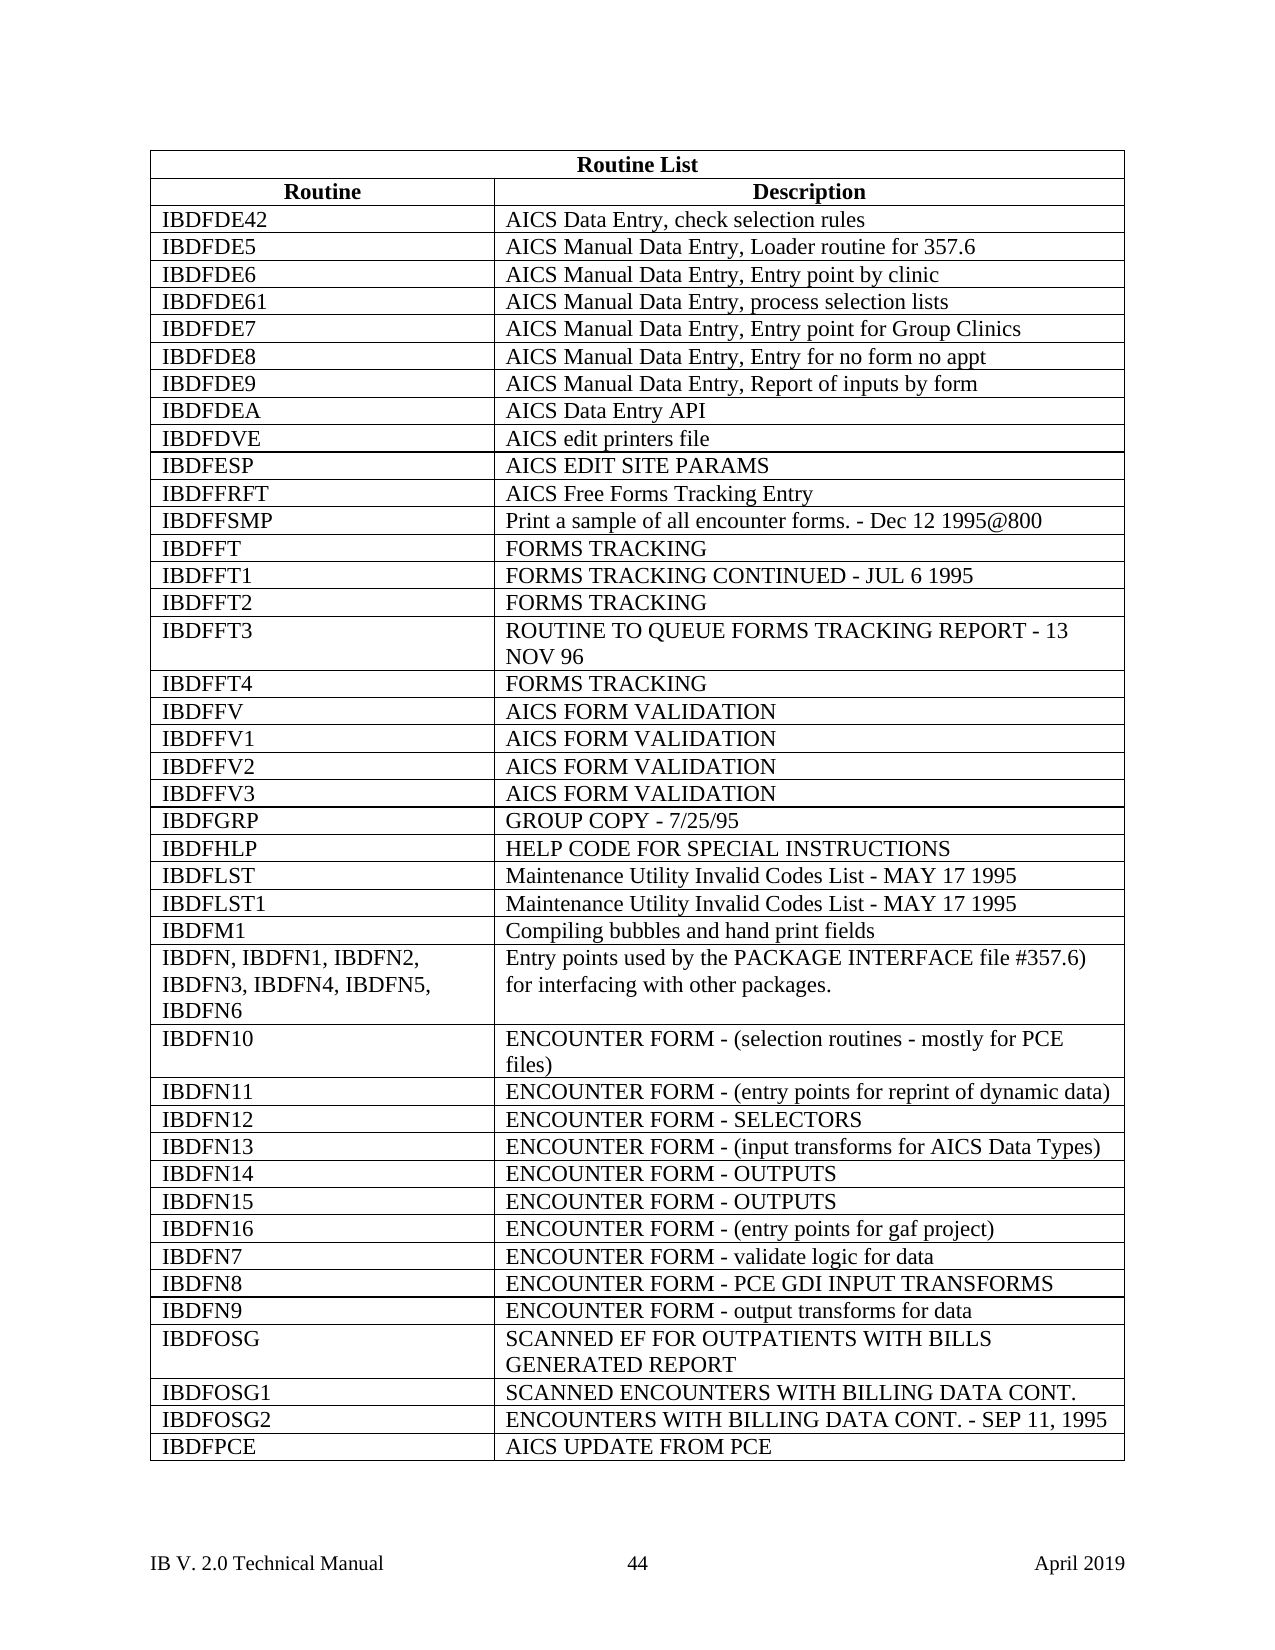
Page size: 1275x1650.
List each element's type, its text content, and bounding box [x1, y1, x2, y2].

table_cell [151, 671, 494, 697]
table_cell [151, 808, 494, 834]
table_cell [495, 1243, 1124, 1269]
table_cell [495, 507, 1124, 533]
table_header Routine List [151, 151, 1124, 177]
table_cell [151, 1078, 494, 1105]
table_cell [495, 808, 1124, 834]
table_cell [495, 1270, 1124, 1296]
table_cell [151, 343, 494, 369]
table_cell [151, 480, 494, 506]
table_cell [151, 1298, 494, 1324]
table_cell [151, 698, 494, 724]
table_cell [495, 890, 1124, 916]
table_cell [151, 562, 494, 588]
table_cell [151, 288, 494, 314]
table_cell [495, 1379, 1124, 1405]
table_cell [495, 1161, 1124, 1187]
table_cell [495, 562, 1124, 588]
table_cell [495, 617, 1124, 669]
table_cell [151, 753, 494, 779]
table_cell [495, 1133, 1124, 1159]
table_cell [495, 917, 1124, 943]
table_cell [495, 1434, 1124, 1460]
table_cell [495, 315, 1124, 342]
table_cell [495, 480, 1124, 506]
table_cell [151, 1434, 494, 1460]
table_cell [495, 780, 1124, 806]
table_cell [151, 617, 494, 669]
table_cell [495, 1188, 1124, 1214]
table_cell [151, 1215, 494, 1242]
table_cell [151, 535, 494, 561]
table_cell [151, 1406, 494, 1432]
table_cell Routine [151, 179, 494, 205]
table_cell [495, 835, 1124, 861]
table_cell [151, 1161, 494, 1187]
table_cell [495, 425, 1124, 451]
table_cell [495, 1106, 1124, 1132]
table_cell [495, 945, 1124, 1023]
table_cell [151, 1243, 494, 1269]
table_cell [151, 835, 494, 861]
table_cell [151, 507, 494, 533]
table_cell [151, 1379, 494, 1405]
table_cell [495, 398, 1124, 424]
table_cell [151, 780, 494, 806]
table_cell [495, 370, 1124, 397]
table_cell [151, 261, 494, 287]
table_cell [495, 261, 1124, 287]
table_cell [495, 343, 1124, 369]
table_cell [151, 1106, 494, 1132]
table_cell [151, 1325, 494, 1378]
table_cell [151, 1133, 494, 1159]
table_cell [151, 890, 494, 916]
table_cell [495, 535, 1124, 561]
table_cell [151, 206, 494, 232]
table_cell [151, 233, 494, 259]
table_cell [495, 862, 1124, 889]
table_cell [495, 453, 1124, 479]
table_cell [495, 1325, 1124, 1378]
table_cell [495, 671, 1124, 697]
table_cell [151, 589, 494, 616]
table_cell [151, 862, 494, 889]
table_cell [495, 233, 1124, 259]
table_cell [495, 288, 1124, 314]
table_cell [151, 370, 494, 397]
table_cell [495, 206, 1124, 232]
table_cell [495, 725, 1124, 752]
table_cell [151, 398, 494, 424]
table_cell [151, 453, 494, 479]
table_cell Description [495, 179, 1124, 205]
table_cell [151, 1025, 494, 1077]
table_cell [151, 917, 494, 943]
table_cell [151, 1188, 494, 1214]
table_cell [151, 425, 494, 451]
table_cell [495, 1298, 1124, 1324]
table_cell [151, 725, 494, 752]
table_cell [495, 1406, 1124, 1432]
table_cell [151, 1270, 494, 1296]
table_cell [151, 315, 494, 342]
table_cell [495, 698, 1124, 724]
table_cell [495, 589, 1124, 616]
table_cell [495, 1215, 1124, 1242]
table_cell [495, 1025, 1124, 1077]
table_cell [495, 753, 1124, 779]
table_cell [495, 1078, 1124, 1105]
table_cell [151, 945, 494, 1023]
